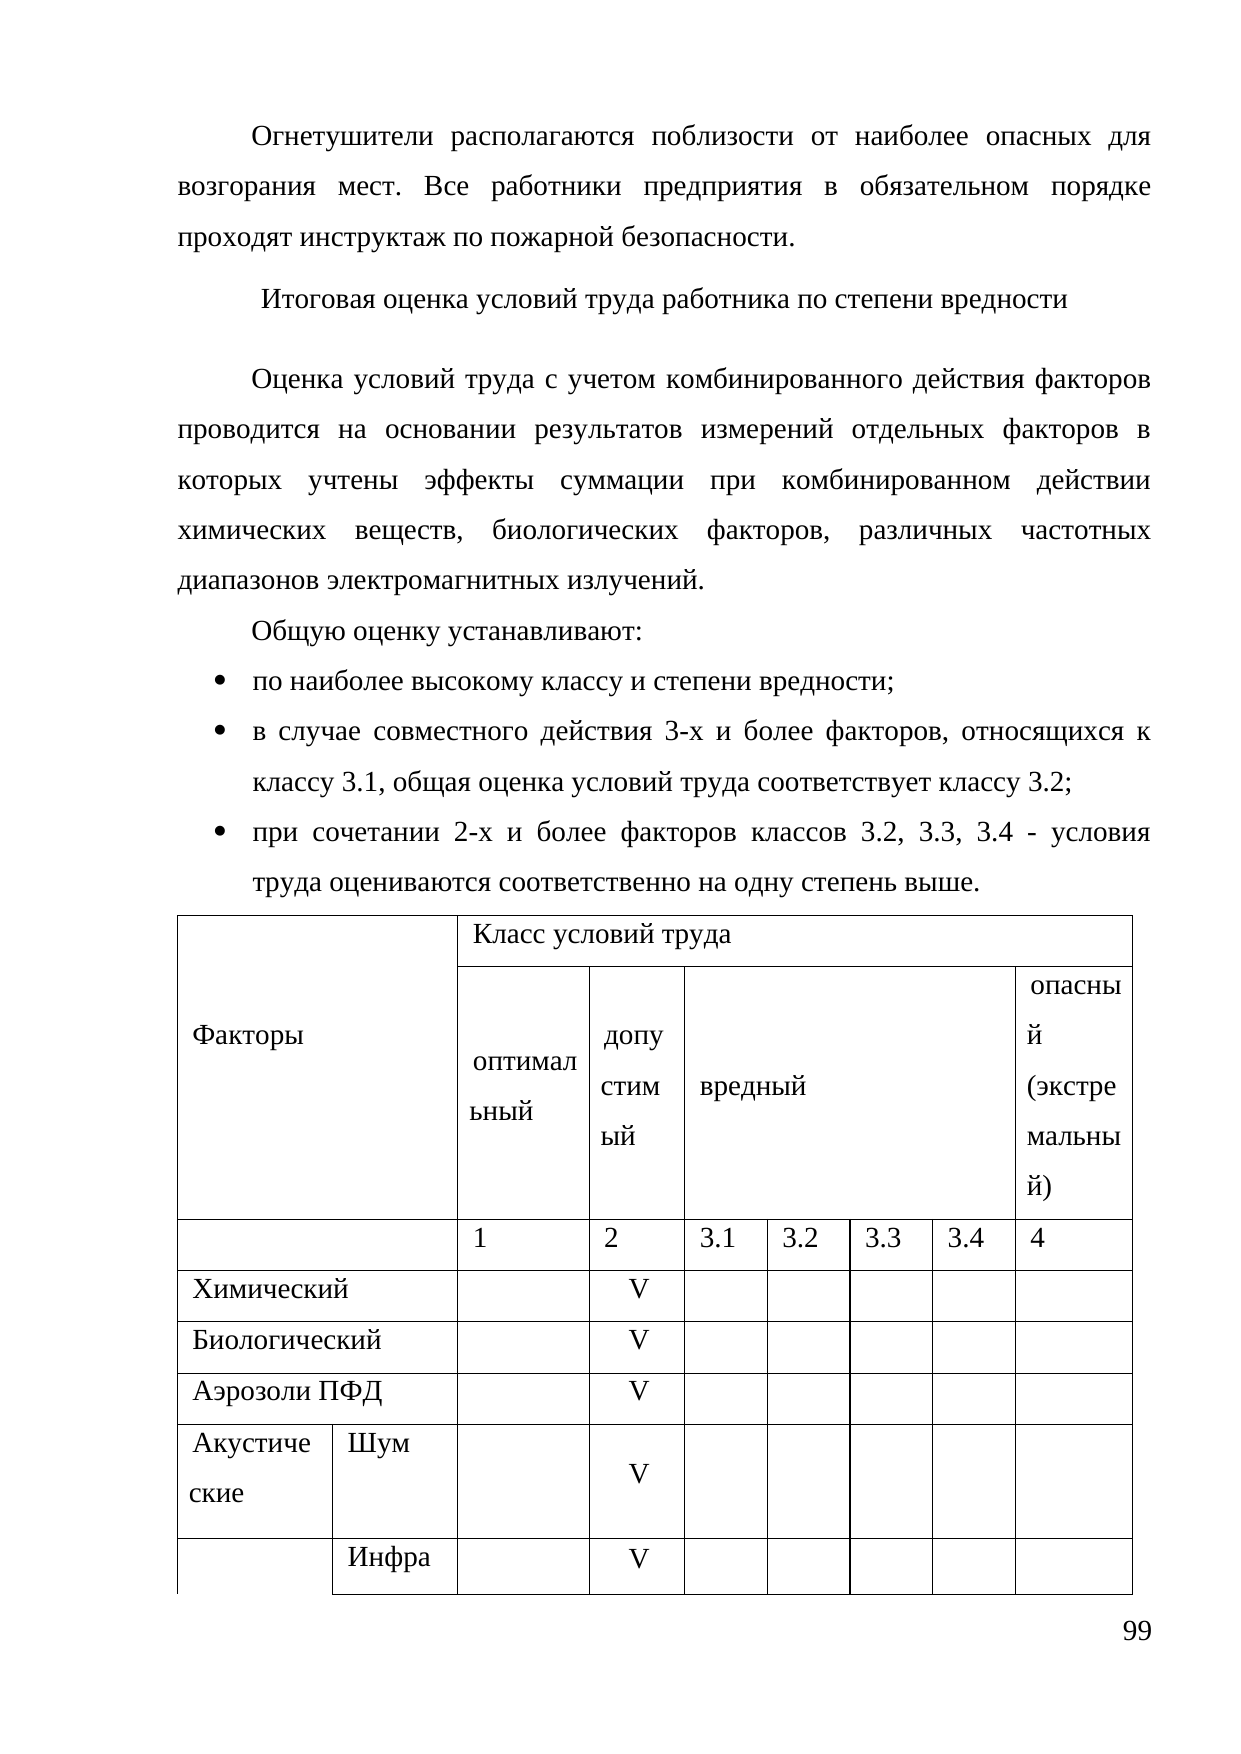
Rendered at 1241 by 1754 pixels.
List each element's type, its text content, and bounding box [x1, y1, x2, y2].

table_cell 4 [1016, 1220, 1132, 1270]
table_cell [933, 1271, 1015, 1321]
table_cell [1016, 1539, 1132, 1594]
table_cell [933, 1425, 1015, 1538]
table_cell 3.2 [768, 1220, 849, 1270]
text Общую оценку устанавливают: [177, 613, 1152, 646]
table_cell [685, 1539, 767, 1594]
table_cell [933, 1322, 1015, 1372]
table_cell Биологический [178, 1322, 457, 1372]
table_cell [768, 1425, 849, 1538]
table_cell [1016, 1322, 1132, 1372]
table_cell V [590, 1322, 684, 1372]
table_cell V [590, 1539, 684, 1594]
table_cell [458, 1425, 589, 1538]
table_cell [851, 1374, 932, 1424]
table_cell Аэрозоли ПФД [178, 1374, 457, 1424]
table_cell допустимый [590, 967, 684, 1219]
list по наиболее высокому классу и степени вредности; [215, 663, 1152, 697]
table_header Факторы [178, 916, 457, 1219]
table_header Класс условий труда [458, 916, 1132, 966]
table_cell [768, 1539, 849, 1594]
text Огнетушители располагаются поблизости от наиболее опасных для возгорания мест. Все работники предприятия в обязательном порядке проходят инструктаж по пожарной безопасности. [177, 118, 1152, 252]
table_cell [178, 1539, 332, 1594]
table_cell [1016, 1374, 1132, 1424]
table_cell [768, 1322, 849, 1372]
table_cell V [590, 1271, 684, 1321]
table_cell опасный (экстремальный) [1016, 967, 1132, 1219]
table_cell [933, 1374, 1015, 1424]
table_cell [458, 1374, 589, 1424]
table_cell Акустические [178, 1425, 332, 1538]
table_cell [685, 1271, 767, 1321]
table_cell [851, 1539, 932, 1594]
table_cell [768, 1271, 849, 1321]
table_cell [685, 1374, 767, 1424]
table_cell [1016, 1271, 1132, 1321]
table_cell V [590, 1425, 684, 1538]
table_cell 3.1 [685, 1220, 767, 1270]
table_cell [458, 1271, 589, 1321]
table_cell [851, 1425, 932, 1538]
list при сочетании 2-х и более факторов классов 3.2, 3.3, 3.4 - условия труда оцениваются соответственно на одну степень выше. [215, 814, 1152, 898]
table_cell 2 [590, 1220, 684, 1270]
table_cell [851, 1322, 932, 1372]
text Итоговая оценка условий труда работника по степени вредности [177, 282, 1152, 315]
table_cell [933, 1539, 1015, 1594]
table_cell вредный [685, 967, 1015, 1219]
text Оценка условий труда с учетом комбинированного действия факторов проводится на основании результатов измерений отдельных факторов в которых учтены эффекты суммации при комбинированном действии химических веществ, биологических факторов, различных частотных диапазонов электромагнитных излучений. [177, 361, 1152, 596]
table_cell [685, 1322, 767, 1372]
table_cell [458, 1322, 589, 1372]
table_cell Шум [333, 1425, 457, 1538]
table_cell оптимальный [458, 967, 589, 1219]
table_cell 3.3 [851, 1220, 932, 1270]
table_cell [685, 1425, 767, 1538]
table_cell [1016, 1425, 1132, 1538]
table_cell [178, 1220, 457, 1270]
list в случае совместного действия 3-х и более факторов, относящихся к классу 3.1, общая оценка условий труда соответствует классу 3.2; [215, 713, 1152, 797]
table_cell [458, 1539, 589, 1594]
table_cell 3.4 [933, 1220, 1015, 1270]
table_cell Инфразвук [333, 1539, 457, 1594]
table_cell [851, 1271, 932, 1321]
table_cell V [590, 1374, 684, 1424]
table_cell Химический [178, 1271, 457, 1321]
table_cell [768, 1374, 849, 1424]
table_cell 1 [458, 1220, 589, 1270]
